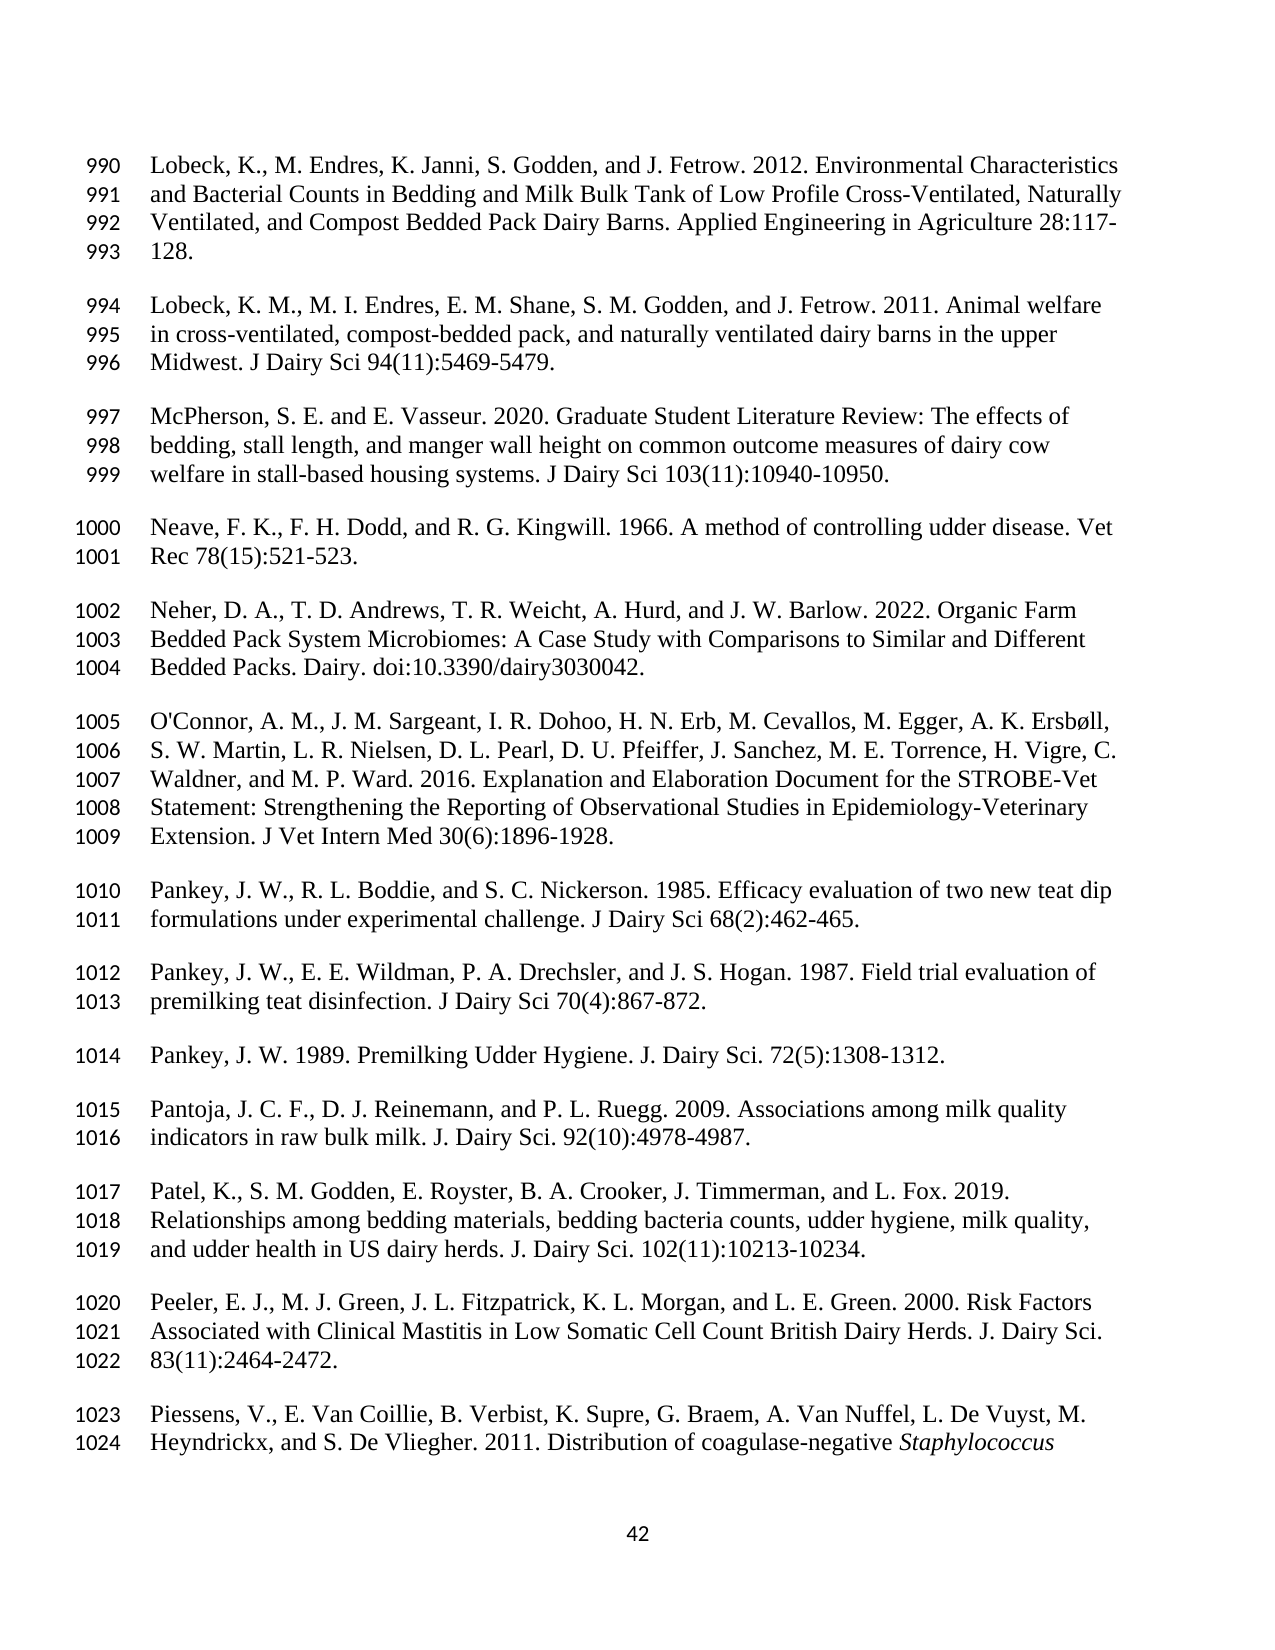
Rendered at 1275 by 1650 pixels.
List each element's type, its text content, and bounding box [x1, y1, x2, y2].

text Peeler, E. J., M. J. Green, J. L. Fitzpatrick, K. L. Morgan, and L. E. Green. 2000. Risk Factors Associated with Clinical Mastitis in Low Somatic Cell Count British Dairy Herds. J. Dairy Sci. 83(11):2464-2472. [150, 1287, 1125, 1374]
text McPherson, S. E. and E. Vasseur. 2020. Graduate Student Literature Review: The effects of bedding, stall length, and manger wall height on common outcome measures of dairy cow welfare in stall-based housing systems. J Dairy Sci 103(11):10940-10950. [150, 401, 1125, 487]
text Pantoja, J. C. F., D. J. Reinemann, and P. L. Ruegg. 2009. Associations among milk quality indicators in raw bulk milk. J. Dairy Sci. 92(10):4978-4987. [150, 1094, 1125, 1151]
text Patel, K., S. M. Godden, E. Royster, B. A. Crooker, J. Timmerman, and L. Fox. 2019. Relationships among bedding materials, bedding bacteria counts, udder hygiene, milk quality, and udder health in US dairy herds. J. Dairy Sci. 102(11):10213-10234. [150, 1176, 1125, 1262]
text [150, 1399, 1125, 1456]
text Pankey, J. W. 1989. Premilking Udder Hygiene. J. Dairy Sci. 72(5):1308-1312. [150, 1040, 1125, 1069]
text Lobeck, K. M., M. I. Endres, E. M. Shane, S. M. Godden, and J. Fetrow. 2011. Animal welfare in cross-ventilated, compost-bedded pack, and naturally ventilated dairy barns in the upper Midwest. J Dairy Sci 94(11):5469-5479. [150, 290, 1125, 376]
text Neher, D. A., T. D. Andrews, T. R. Weicht, A. Hurd, and J. W. Barlow. 2022. Organic Farm Bedded Pack System Microbiomes: A Case Study with Comparisons to Similar and Different Bedded Packs. Dairy. doi:10.3390/dairy3030042. [150, 595, 1125, 681]
text Pankey, J. W., E. E. Wildman, P. A. Drechsler, and J. S. Hogan. 1987. Field trial evaluation of premilking teat disinfection. J Dairy Sci 70(4):867-872. [150, 957, 1125, 1015]
text Pankey, J. W., R. L. Boddie, and S. C. Nickerson. 1985. Efficacy evaluation of two new teat dip formulations under experimental challenge. J Dairy Sci 68(2):462-465. [150, 875, 1125, 932]
text Lobeck, K., M. Endres, K. Janni, S. Godden, and J. Fetrow. 2012. Environmental Characteristics and Bacterial Counts in Bedding and Milk Bulk Tank of Low Profile Cross-Ventilated, Naturally Ventilated, and Compost Bedded Pack Dairy Barns. Applied Engineering in Agriculture 28:117-128. [150, 150, 1125, 265]
text Neave, F. K., F. H. Dodd, and R. G. Kingwill. 1966. A method of controlling udder disease. Vet Rec 78(15):521-523. [150, 512, 1125, 570]
text O'Connor, A. M., J. M. Sargeant, I. R. Dohoo, H. N. Erb, M. Cevallos, M. Egger, A. K. Ersbøll, S. W. Martin, L. R. Nielsen, D. L. Pearl, D. U. Pfeiffer, J. Sanchez, M. E. Torrence, H. Vigre, C. Waldner, and M. P. Ward. 2016. Explanation and Elaboration Document for the STROBE-Vet Statement: Strengthening the Reporting of Observational Studies in Epidemiology-Veterinary Extension. J Vet Intern Med 30(6):1896-1928. [150, 706, 1125, 850]
